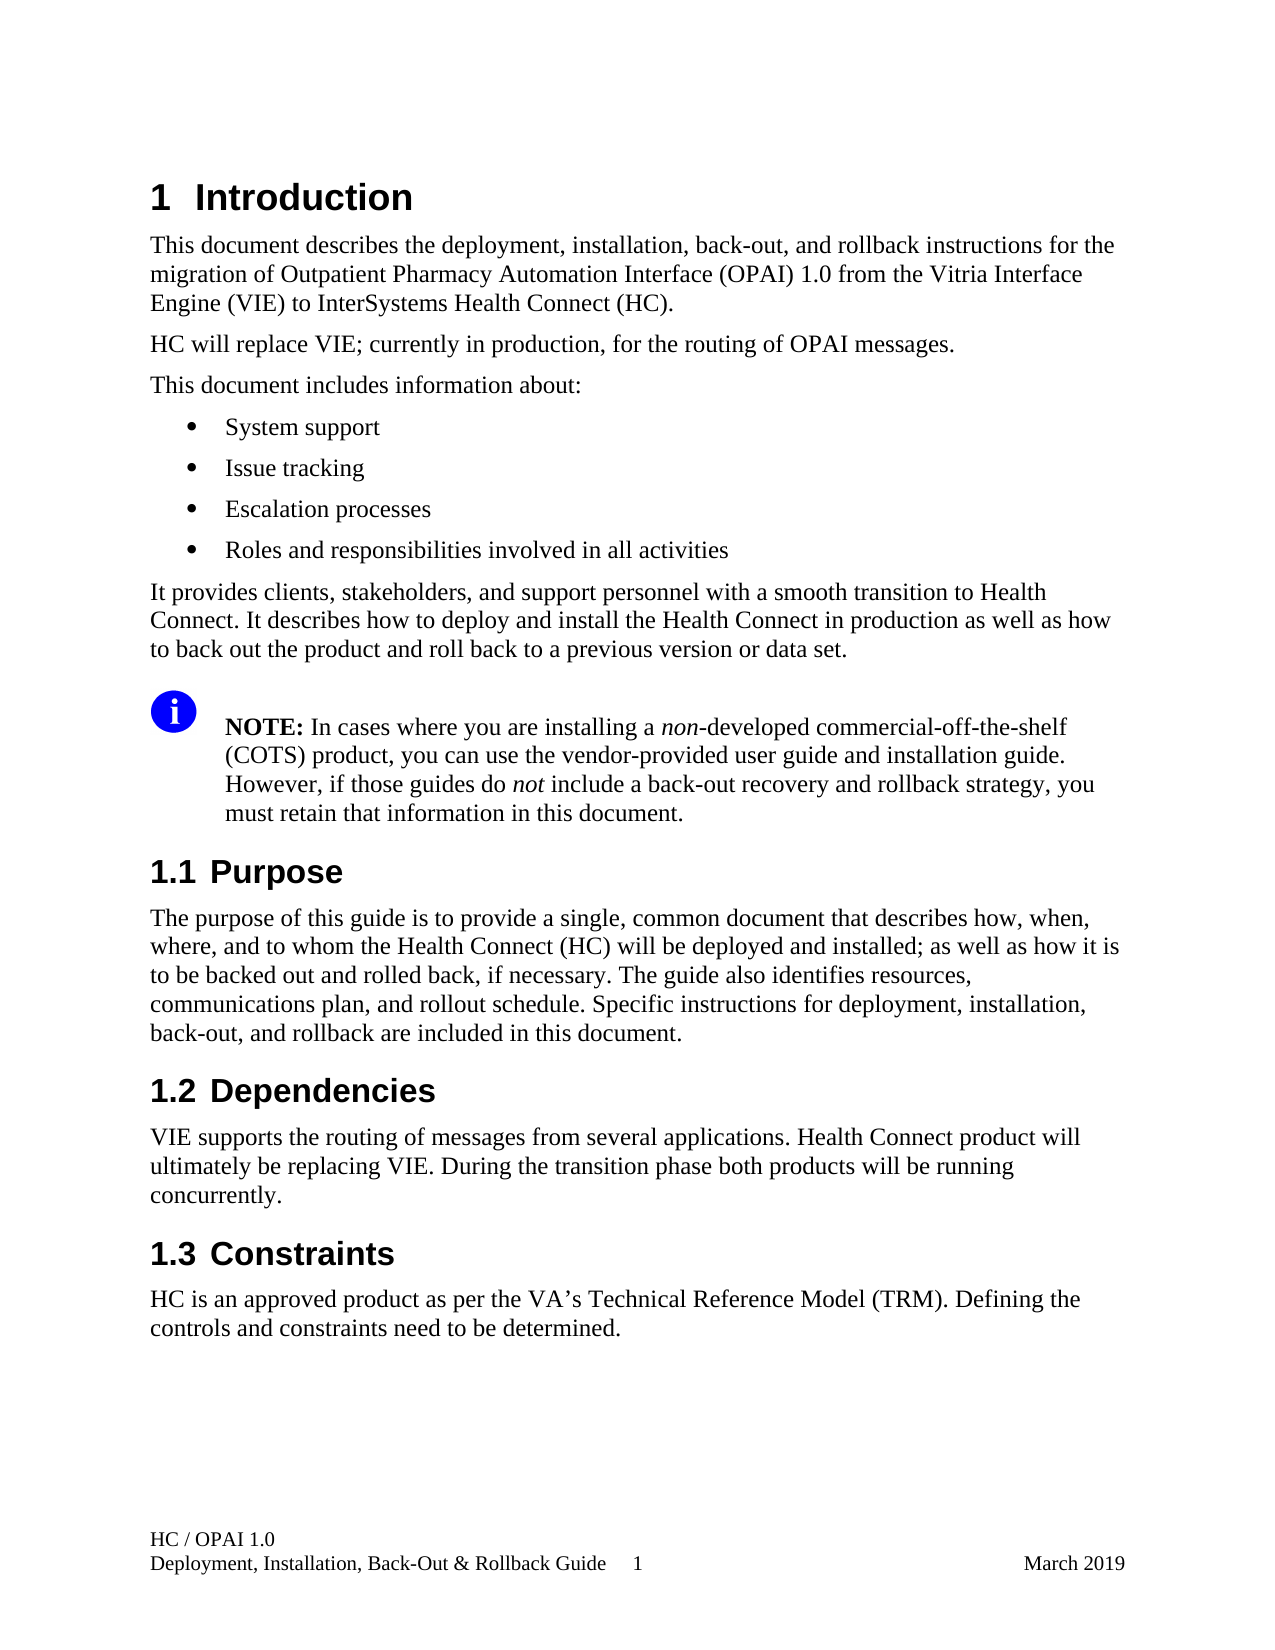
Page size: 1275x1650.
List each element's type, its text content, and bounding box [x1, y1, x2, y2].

text NOTE: In cases where you are installing a non-developed commercial-off-the-shelf (COTS) product, you can use the vendor-provided user guide and installation guide. However, if those guides do not include a back-out recovery and rollback strategy, you must retain that information in this document. [150, 688, 1125, 827]
subtitle Dependencies [150, 1071, 1125, 1110]
text VIE supports the routing of messages from several applications. Health Connect product will ultimately be replacing VIE. During the transition phase both products will be running concurrently. [150, 1122, 1125, 1208]
text The purpose of this guide is to provide a single, common document that describes how, when, where, and to whom the Health Connect (HC) will be deployed and installed; as well as how it is to be backed out and rolled back, if necessary. The guide also identifies resources, communications plan, and rollout schedule. Specific instructions for deployment, installation, back-out, and rollback are included in this document. [150, 903, 1125, 1046]
list Roles and responsibilities involved in all activities [187, 536, 1125, 564]
subtitle Constraints [150, 1233, 1125, 1272]
list Issue tracking [187, 453, 1125, 482]
list System support [187, 412, 1125, 441]
subtitle Introduction [150, 175, 1125, 218]
text HC will replace VIE; currently in production, for the routing of OPAI messages. [150, 329, 1125, 358]
text This document includes information about: [150, 371, 1125, 399]
text This document describes the deployment, installation, back-out, and rollback instructions for the migration of Outpatient Pharmacy Automation Interface (OPAI) 1.0 from the Vitria Interface Engine (VIE) to InterSystems Health Connect (HC). [150, 231, 1125, 317]
picture [150, 688, 197, 735]
text HC is an approved product as per the VA’s Technical Reference Model (TRM). Defining the controls and constraints need to be determined. [150, 1284, 1125, 1342]
text It provides clients, stakeholders, and support personnel with a smooth transition to Health Connect. It describes how to deploy and install the Health Connect in production as well as how to back out the product and roll back to a previous version or data set. [150, 577, 1125, 663]
subtitle Purpose [150, 852, 1125, 890]
list Escalation processes [187, 494, 1125, 523]
